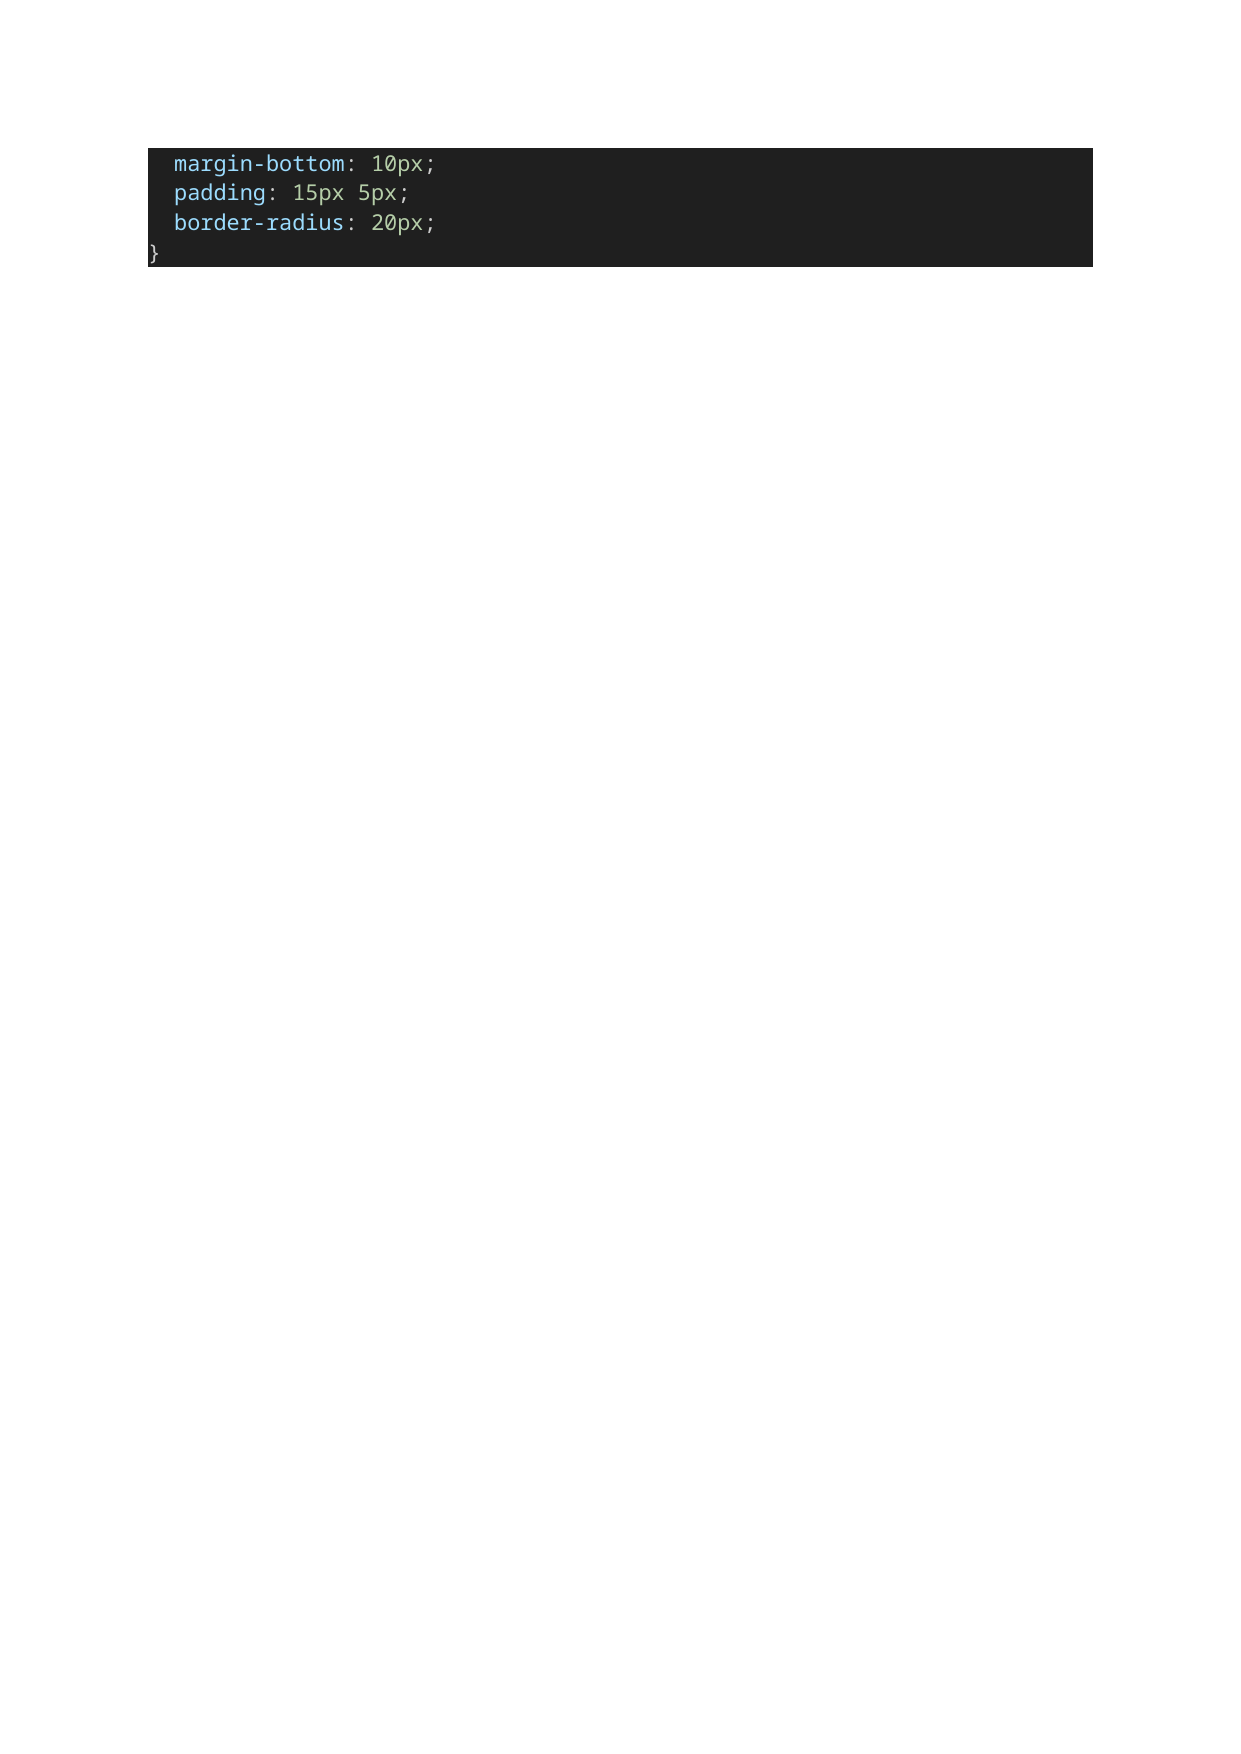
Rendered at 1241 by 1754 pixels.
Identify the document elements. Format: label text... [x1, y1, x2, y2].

text padding: 15px 5px; [148, 177, 1093, 207]
text border-radius: 20px; [148, 207, 1093, 237]
text } [148, 237, 1093, 267]
text margin-bottom: 10px; [148, 148, 1093, 177]
